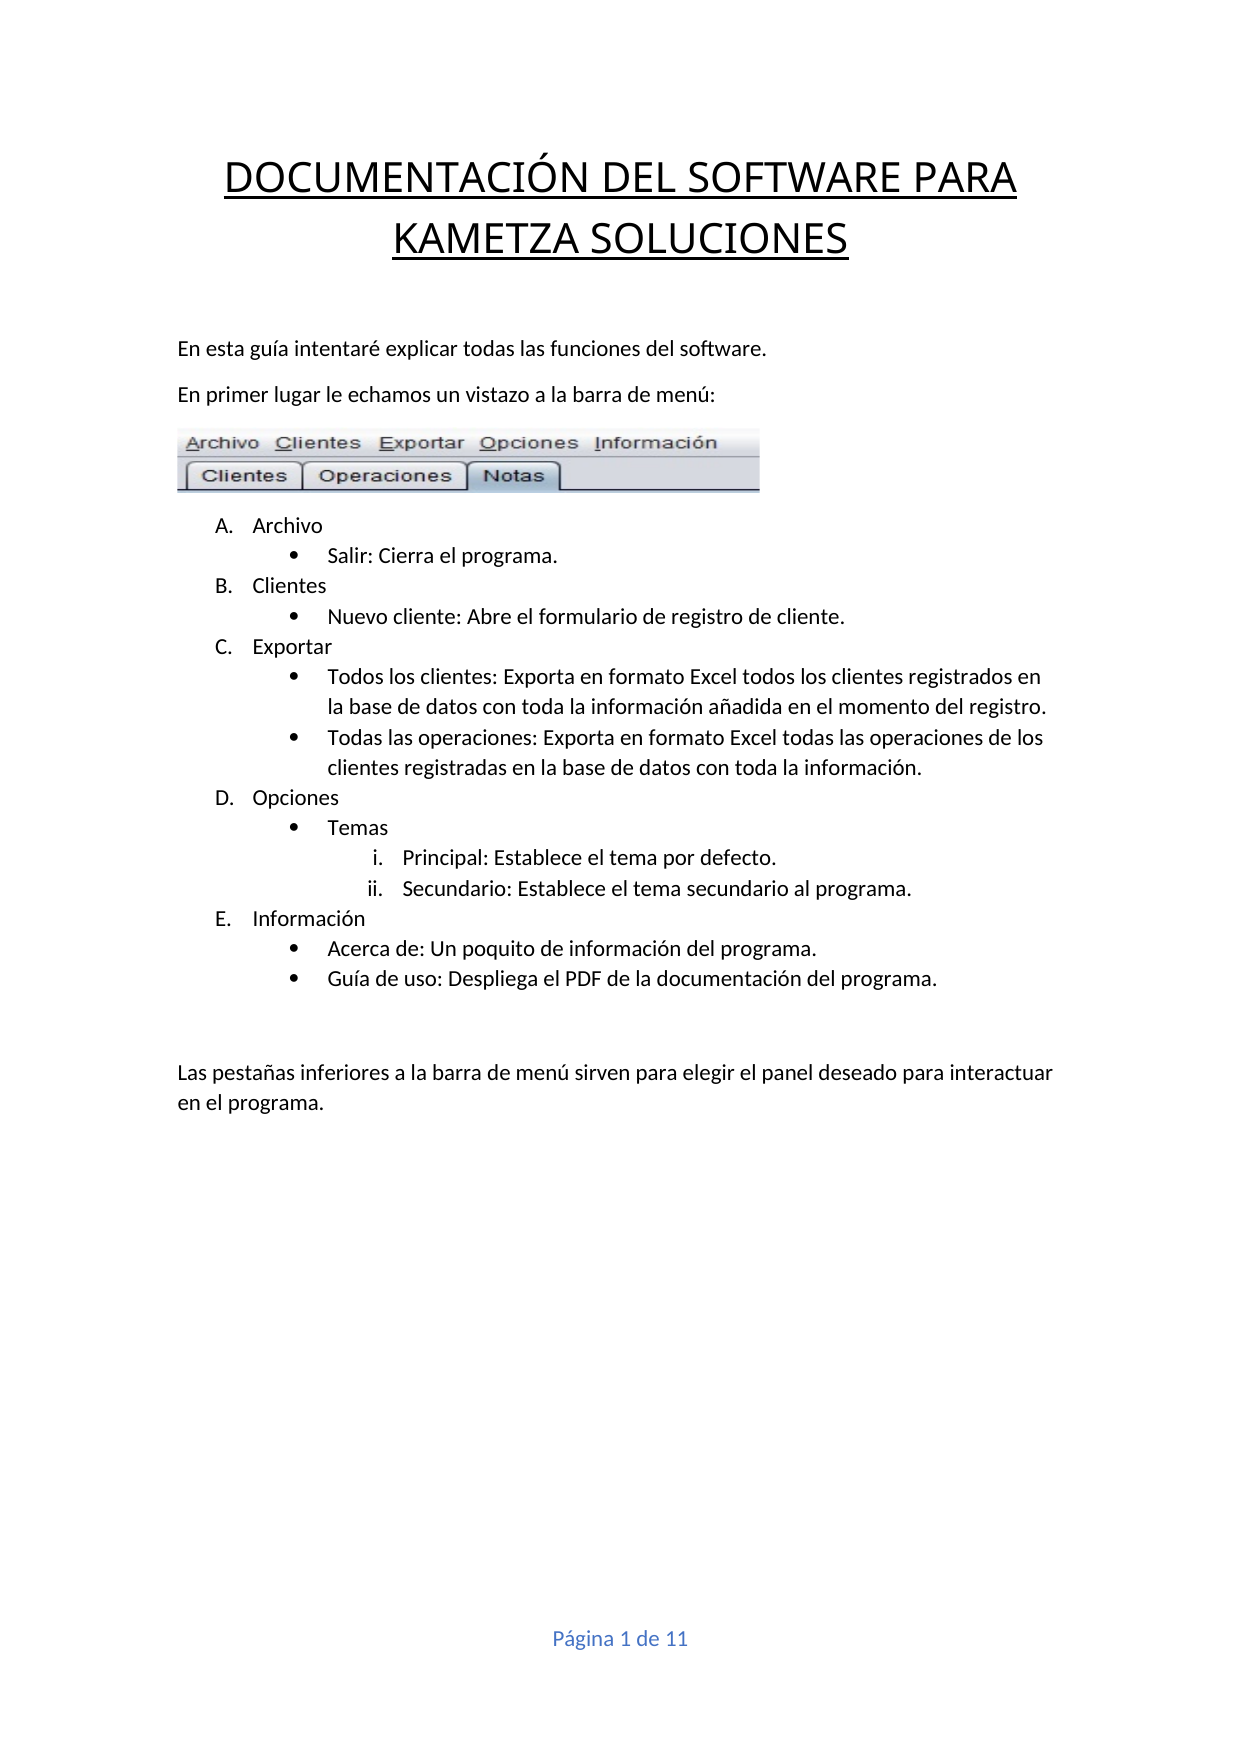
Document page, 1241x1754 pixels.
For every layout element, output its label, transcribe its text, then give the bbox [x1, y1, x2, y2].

list Principal: Establece el tema por defecto. [383, 843, 1063, 872]
list Opciones [215, 783, 1063, 811]
text En esta guía intentaré explicar todas las funciones del software. [177, 334, 1063, 362]
list Todos los clientes: Exporta en formato Excel todos los clientes registrados en la base de datos con toda la información añadida en el momento del registro. [290, 662, 1063, 721]
list Secundario: Establece el tema secundario al programa. [383, 874, 1063, 902]
text DOCUMENTACIÓN DEL SOFTWARE PARA KAMETZA SOLUCIONES [177, 148, 1063, 266]
text Las pestañas inferiores a la barra de menú sirven para elegir el panel deseado para interactuar en el programa. [177, 1058, 1063, 1116]
list Exportar [215, 632, 1063, 660]
list Acerca de: Un poquito de información del programa. [290, 934, 1063, 962]
list Archivo [215, 511, 1063, 539]
text En primer lugar le echamos un vistazo a la barra de menú: [177, 381, 1063, 408]
list Salir: Cierra el programa. [290, 541, 1063, 569]
list Nuevo cliente: Abre el formulario de registro de cliente. [290, 602, 1063, 630]
picture [177, 427, 760, 493]
list Todas las operaciones: Exporta en formato Excel todas las operaciones de los clientes registradas en la base de datos con toda la información. [290, 723, 1063, 781]
list Temas [290, 813, 1063, 841]
list Guía de uso: Despliega el PDF de la documentación del programa. [290, 964, 1063, 992]
list Información [215, 904, 1063, 932]
list Clientes [215, 572, 1063, 600]
